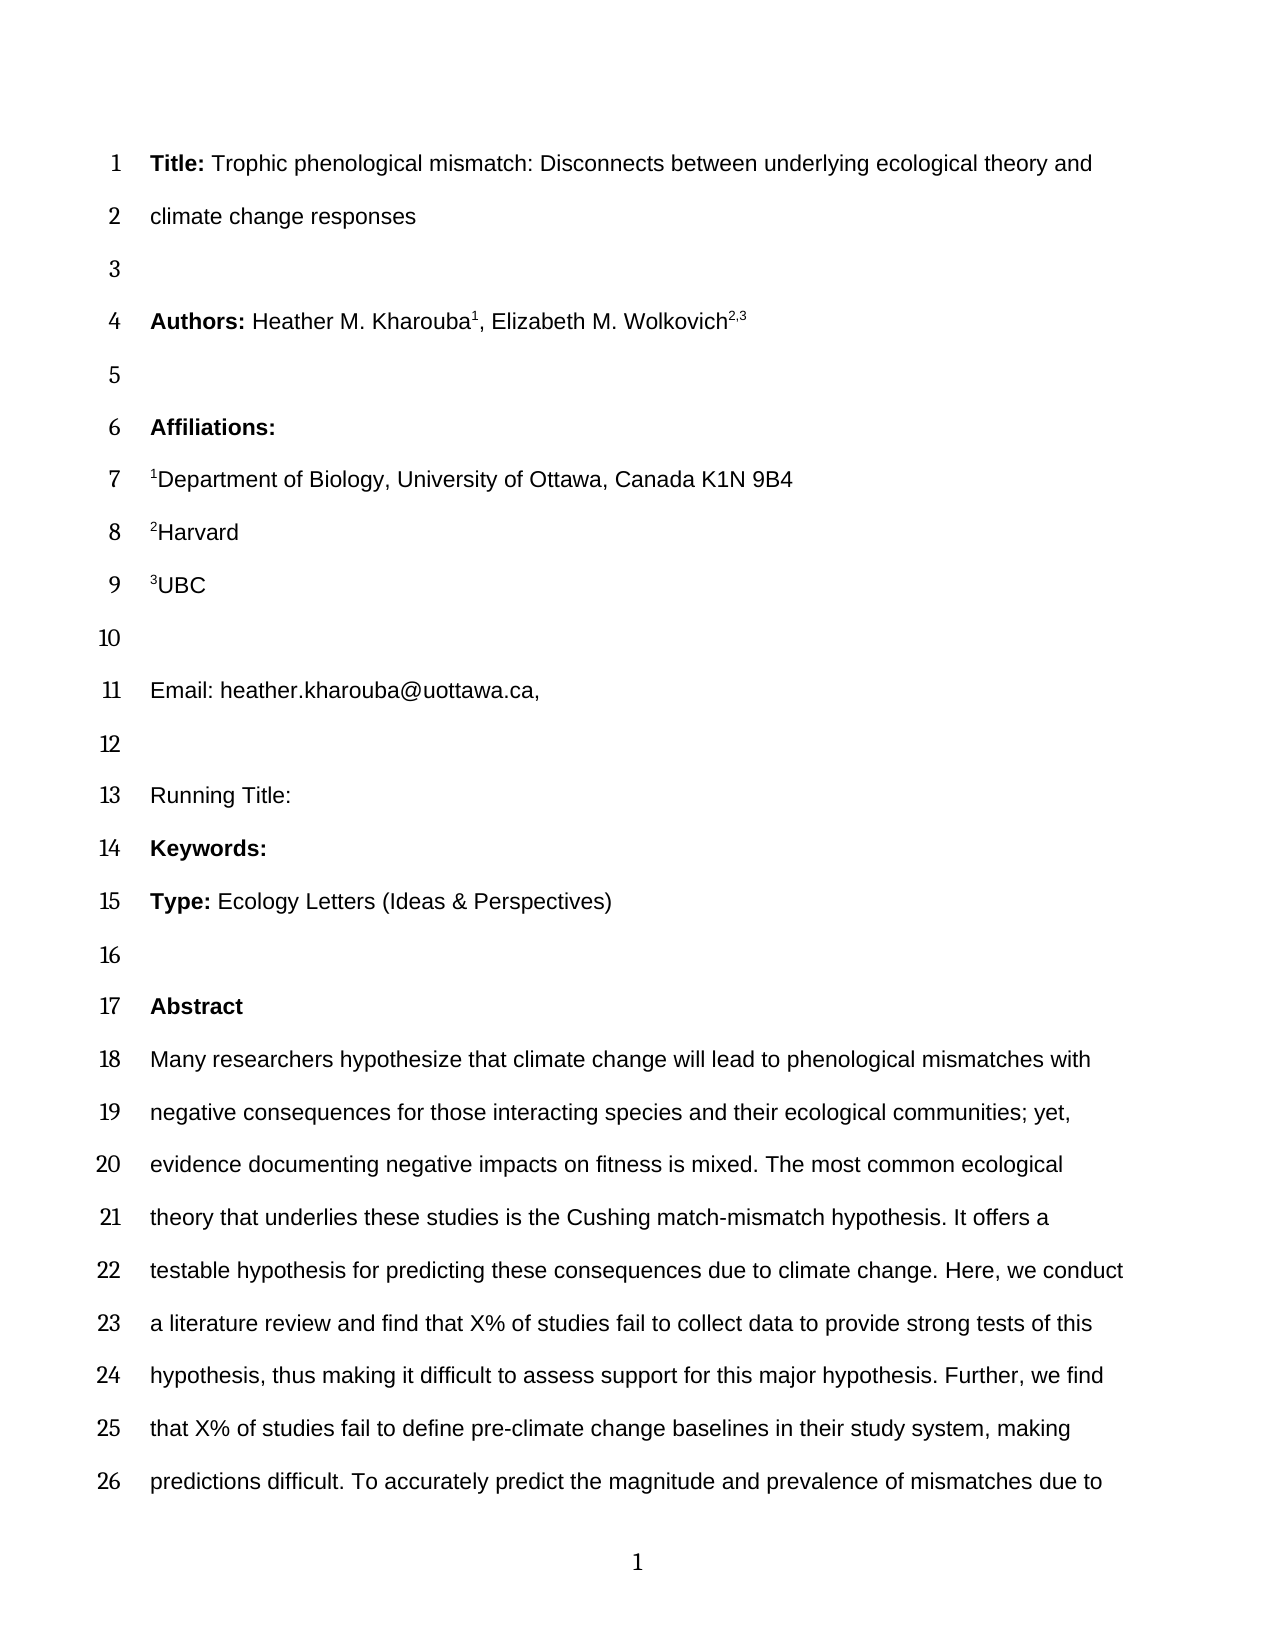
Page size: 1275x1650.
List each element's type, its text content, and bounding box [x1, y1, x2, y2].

text Abstract [150, 993, 1125, 1020]
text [150, 1046, 1125, 1494]
text Keywords: [150, 835, 1125, 862]
text Running Title: [150, 782, 1125, 809]
text Type: Ecology Letters (Ideas & Perspectives) [150, 888, 1125, 914]
text 2Harvard [150, 519, 1125, 545]
text Title: Trophic phenological mismatch: Disconnects between underlying ecological theory and climate change responses [150, 150, 1125, 229]
text Authors: Heather M. Kharouba1, Elizabeth M. Wolkovich2,3 [150, 308, 1125, 334]
text 1Department of Biology, University of Ottawa, Canada K1N 9B4 [150, 466, 1125, 493]
text 3UBC [150, 572, 1125, 598]
text Email: heather.kharouba@uottawa.ca, [150, 677, 1125, 703]
text Affiliations: [150, 413, 1125, 440]
